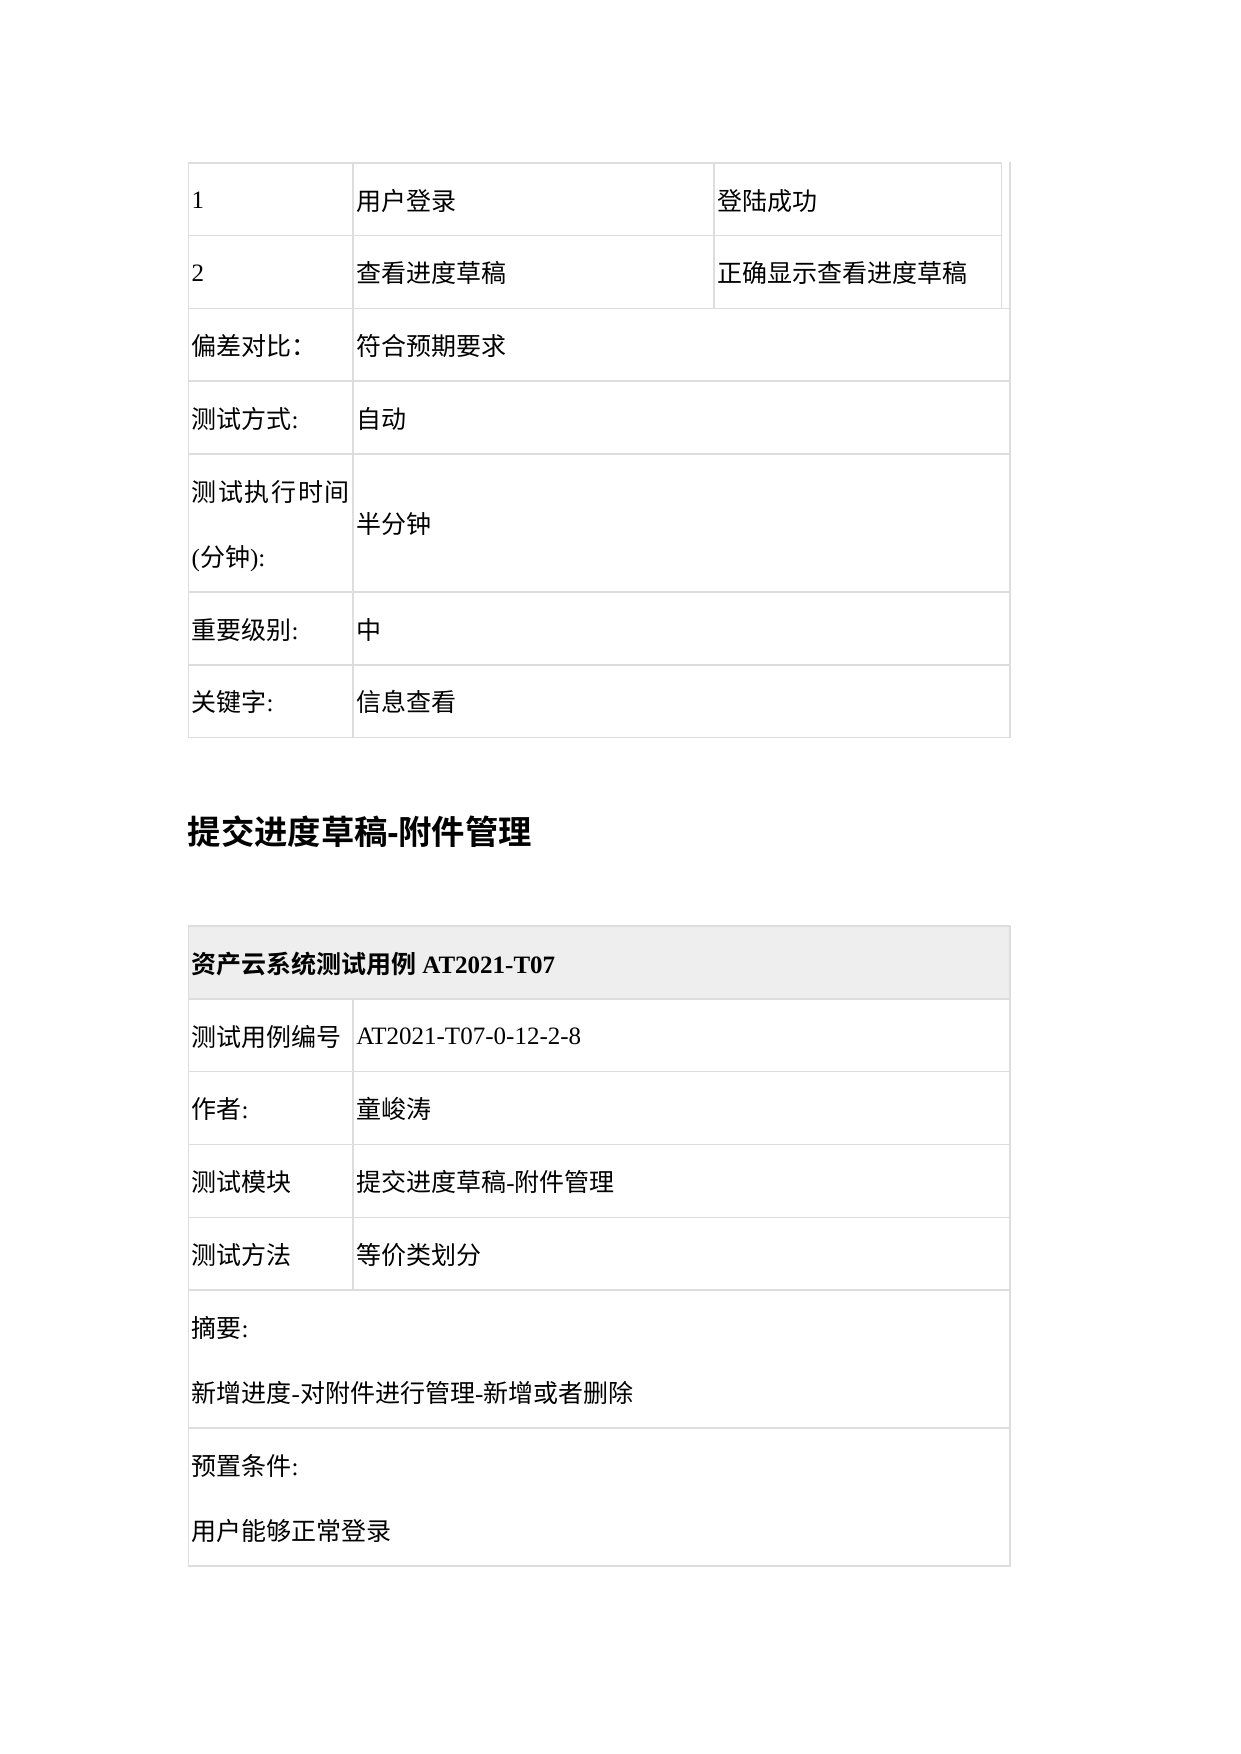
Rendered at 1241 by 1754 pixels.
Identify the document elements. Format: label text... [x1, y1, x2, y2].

table_cell 关键字: [189, 666, 352, 737]
table_cell 提交进度草稿-附件管理 [354, 1145, 1009, 1216]
table_header 资产云系统测试用例 AT2021-T07 [189, 927, 1009, 998]
table_cell 信息查看 [354, 666, 1009, 737]
table_cell 作者: [189, 1072, 352, 1144]
table_cell 半分钟 [354, 455, 1009, 591]
table_cell 摘要: 新增进度-对附件进行管理-新增或者删除 [189, 1291, 1009, 1427]
table_cell 测试方式: [189, 382, 352, 453]
table_cell 查看进度草稿 [354, 236, 713, 308]
table_cell [1002, 162, 1009, 235]
table_cell 用户登录 [354, 164, 713, 235]
table_cell 测试用例编号 [189, 1000, 352, 1071]
table_cell 重要级别: [189, 593, 352, 664]
table_cell 2 [189, 236, 352, 308]
table_cell 自动 [354, 382, 1009, 453]
table_cell 等价类划分 [354, 1218, 1009, 1289]
table_cell 测试方法 [189, 1218, 352, 1289]
table_cell 正确显示查看进度草稿 [715, 236, 1001, 308]
subtitle 提交进度草稿-附件管理 [187, 798, 1053, 863]
table_cell AT2021-T07-0-12-2-8 [354, 1000, 1009, 1071]
table_cell 预置条件: 用户能够正常登录 [189, 1429, 1009, 1565]
table_cell 测试模块 [189, 1145, 352, 1216]
table_cell 测试执行时间 (分钟): [189, 455, 352, 591]
table_cell 偏差对比： [189, 309, 352, 380]
table_cell [1002, 235, 1009, 308]
table_cell 登陆成功 [715, 164, 1001, 235]
table_cell 1 [189, 164, 352, 235]
table_cell 符合预期要求 [354, 309, 1009, 380]
table_cell 中 [354, 593, 1009, 664]
table_cell 童峻涛 [354, 1072, 1009, 1144]
